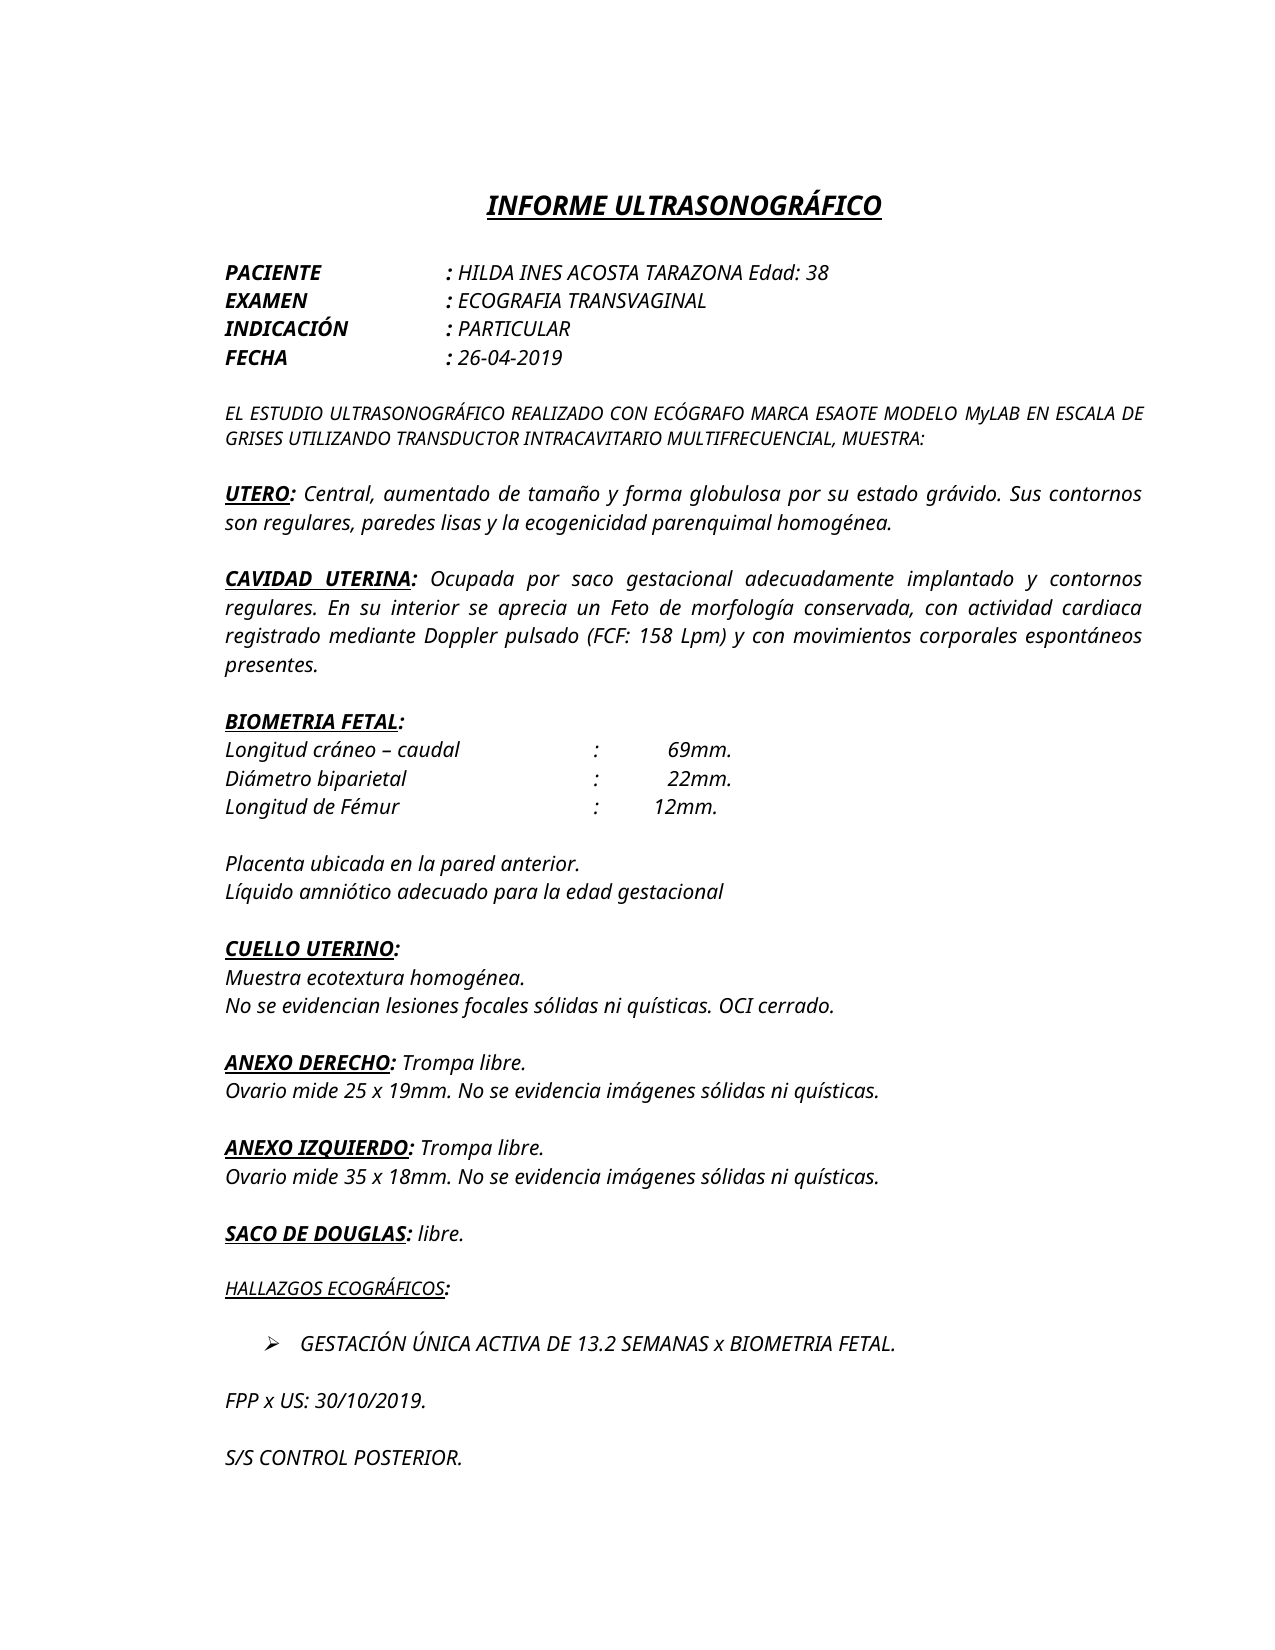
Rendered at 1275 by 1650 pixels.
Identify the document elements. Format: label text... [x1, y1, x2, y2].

text ANEXO DERECHO: Trompa libre. [225, 1048, 1144, 1076]
text EL ESTUDIO ULTRASONOGRÁFICO REALIZADO CON ECÓGRAFO MARCA ESAOTE MODELO MyLAB EN ESCALA DE GRISES UTILIZANDO TRANSDUCTOR INTRACAVITARIO MULTIFRECUENCIAL, MUESTRA: [225, 400, 1144, 451]
text CAVIDAD UTERINA: Ocupada por saco gestacional adecuadamente implantado y contornos regulares. En su interior se aprecia un Feto de morfología conservada, con actividad cardiaca registrado mediante Doppler pulsado (FCF: 158 Lpm) y con movimientos corporales espontáneos presentes. [225, 564, 1144, 678]
text S/S CONTROL POSTERIOR. [225, 1443, 1144, 1472]
title INFORME ULTRASONOGRÁFICO [225, 187, 1144, 223]
text Muestra ecotextura homogénea. [225, 963, 1144, 991]
text ANEXO IZQUIERDO: Trompa libre. [225, 1133, 1144, 1162]
text FPP x US: 30/10/2019. [225, 1386, 1144, 1415]
text PACIENTE : HILDA INES ACOSTA TARAZONA Edad: 38 [225, 258, 1144, 286]
text INDICACIÓN : PARTICULAR [225, 314, 1144, 343]
text CUELLO UTERINO: [225, 934, 1144, 963]
text HALLAZGOS ECOGRÁFICOS: [225, 1276, 1144, 1301]
text Ovario mide 25 x 19mm. No se evidencia imágenes sólidas ni quísticas. [225, 1076, 1144, 1105]
text FECHA : 26-04-2019 [225, 343, 1144, 371]
text SACO DE DOUGLAS: libre. [225, 1219, 1144, 1247]
text Longitud de Fémur : 12mm. [225, 792, 1144, 821]
text Longitud cráneo – caudal : 69mm. [225, 735, 1144, 764]
text Diámetro biparietal : 22mm. [225, 764, 1144, 792]
text UTERO: Central, aumentado de tamaño y forma globulosa por su estado grávido. Sus contornos son regulares, paredes lisas y la ecogenicidad parenquimal homogénea. [225, 479, 1144, 536]
text Ovario mide 35 x 18mm. No se evidencia imágenes sólidas ni quísticas. [225, 1162, 1144, 1190]
text EXAMEN : ECOGRAFIA TRANSVAGINAL [225, 286, 1144, 314]
text Placenta ubicada en la pared anterior. [225, 849, 1144, 877]
list GESTACIÓN ÚNICA ACTIVA DE 13.2 SEMANAS x BIOMETRIA FETAL. [262, 1329, 1144, 1358]
text No se evidencian lesiones focales sólidas ni quísticas. OCI cerrado. [225, 991, 1144, 1019]
text Líquido amniótico adecuado para la edad gestacional [225, 877, 1144, 906]
text BIOMETRIA FETAL: [225, 707, 1144, 735]
